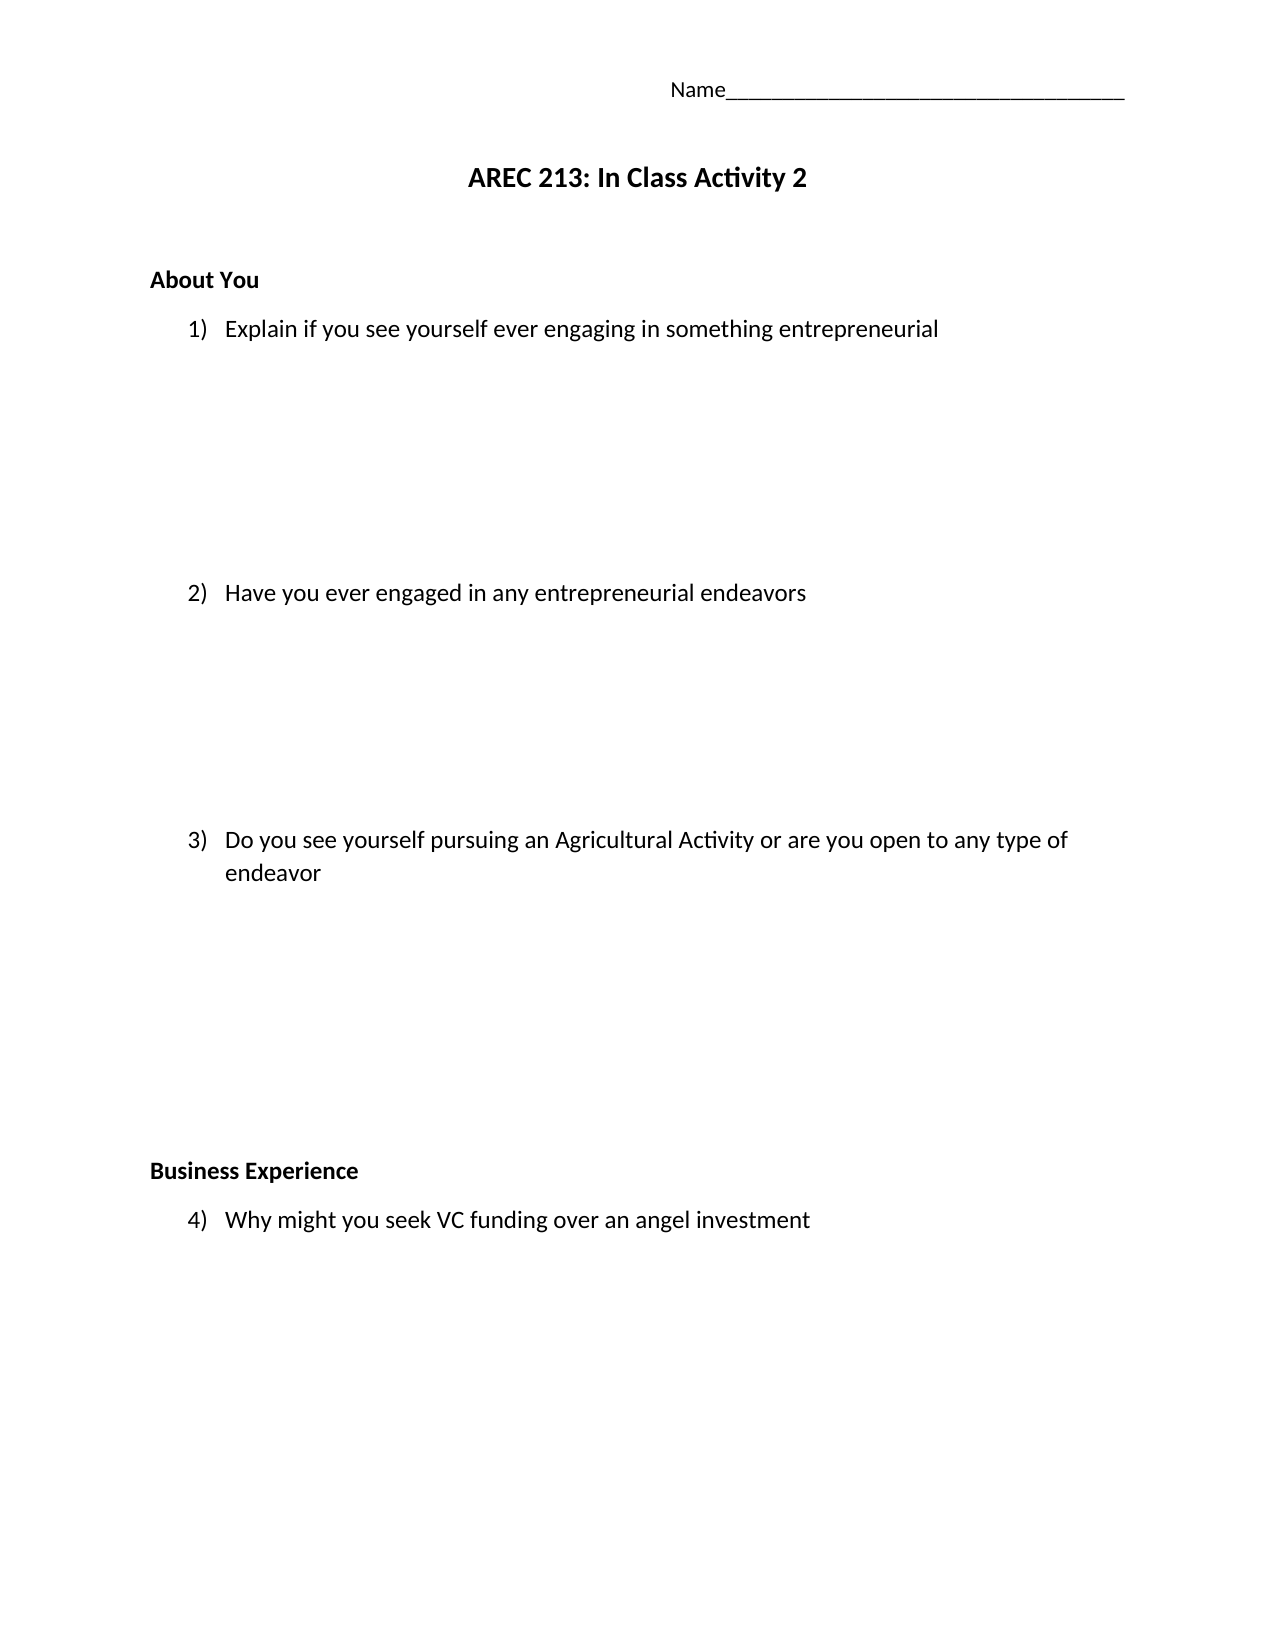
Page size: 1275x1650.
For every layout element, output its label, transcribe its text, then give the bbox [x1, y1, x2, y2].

text About You [150, 264, 1125, 294]
list Have you ever engaged in any entrepreneurial endeavors [187, 577, 1125, 607]
text AREC 213: In Class Activity 2 [150, 159, 1125, 195]
list Do you see yourself pursuing an Agricultural Activity or are you open to any type of endeavor [187, 824, 1125, 888]
list Explain if you see yourself ever engaging in something entrepreneurial [187, 313, 1125, 344]
list Why might you seek VC funding over an angel investment [187, 1204, 1125, 1235]
text Business Experience [150, 1155, 1125, 1186]
